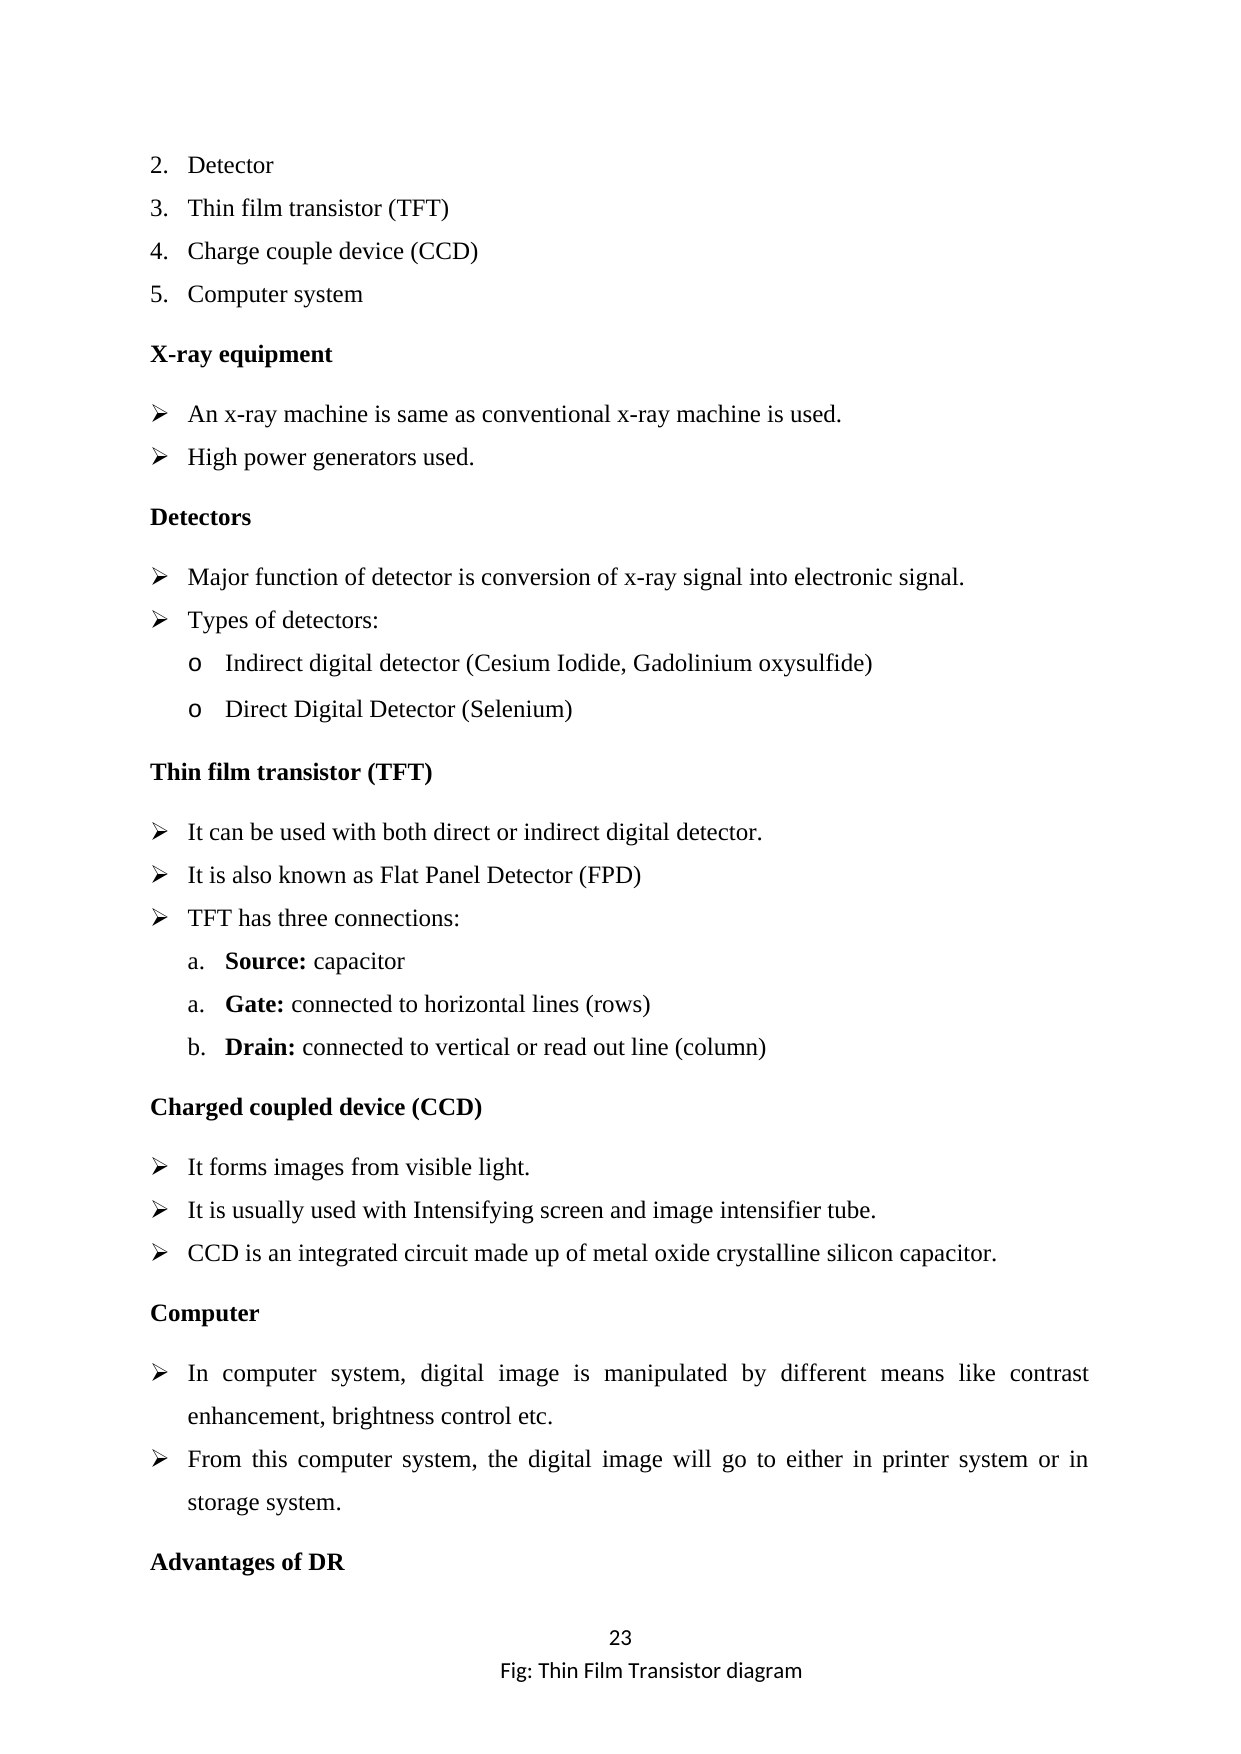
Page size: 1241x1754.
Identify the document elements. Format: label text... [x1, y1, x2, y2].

list It can be used with both direct or indirect digital detector. [150, 817, 1090, 846]
list Direct Digital Detector (Selenium) [187, 694, 1090, 725]
text Thin film transistor (TFT) [150, 757, 1090, 786]
list Source: capacitor [187, 946, 1090, 975]
list Gate: connected to horizontal lines (rows) [187, 989, 1090, 1018]
list Indirect digital detector (Cesium Iodide, Gadolinium oxysulfide) [187, 648, 1090, 679]
text Detectors [150, 502, 1090, 531]
list It forms images from visible light. [150, 1152, 1090, 1181]
list From this computer system, the digital image will go to either in printer system or in storage system. [150, 1444, 1090, 1516]
list High power generators used. [150, 442, 1090, 471]
list Types of detectors: [150, 605, 1090, 633]
list Detector [150, 150, 1090, 179]
text Advantages of DR [150, 1547, 1090, 1576]
list Computer system [150, 279, 1090, 308]
list Charge couple device (CCD) [150, 236, 1090, 265]
list TFT has three connections: [150, 903, 1090, 932]
text X-ray equipment [150, 339, 1090, 368]
list Major function of detector is conversion of x-ray signal into electronic signal. [150, 562, 1090, 590]
list Drain: connected to vertical or read out line (column) [187, 1032, 1090, 1061]
list Thin film transistor (TFT) [150, 193, 1090, 222]
text Computer [150, 1298, 1090, 1327]
list An x-ray machine is same as conventional x-ray machine is used. [150, 399, 1090, 428]
list It is also known as Flat Panel Detector (FPD) [150, 860, 1090, 889]
list It is usually used with Intensifying screen and image intensifier tube. [150, 1195, 1090, 1224]
list CCD is an integrated circuit made up of metal oxide crystalline silicon capacitor. [150, 1238, 1090, 1267]
text Charged coupled device (CCD) [150, 1092, 1090, 1121]
list In computer system, digital image is manipulated by different means like contrast enhancement, brightness control etc. [150, 1358, 1090, 1430]
